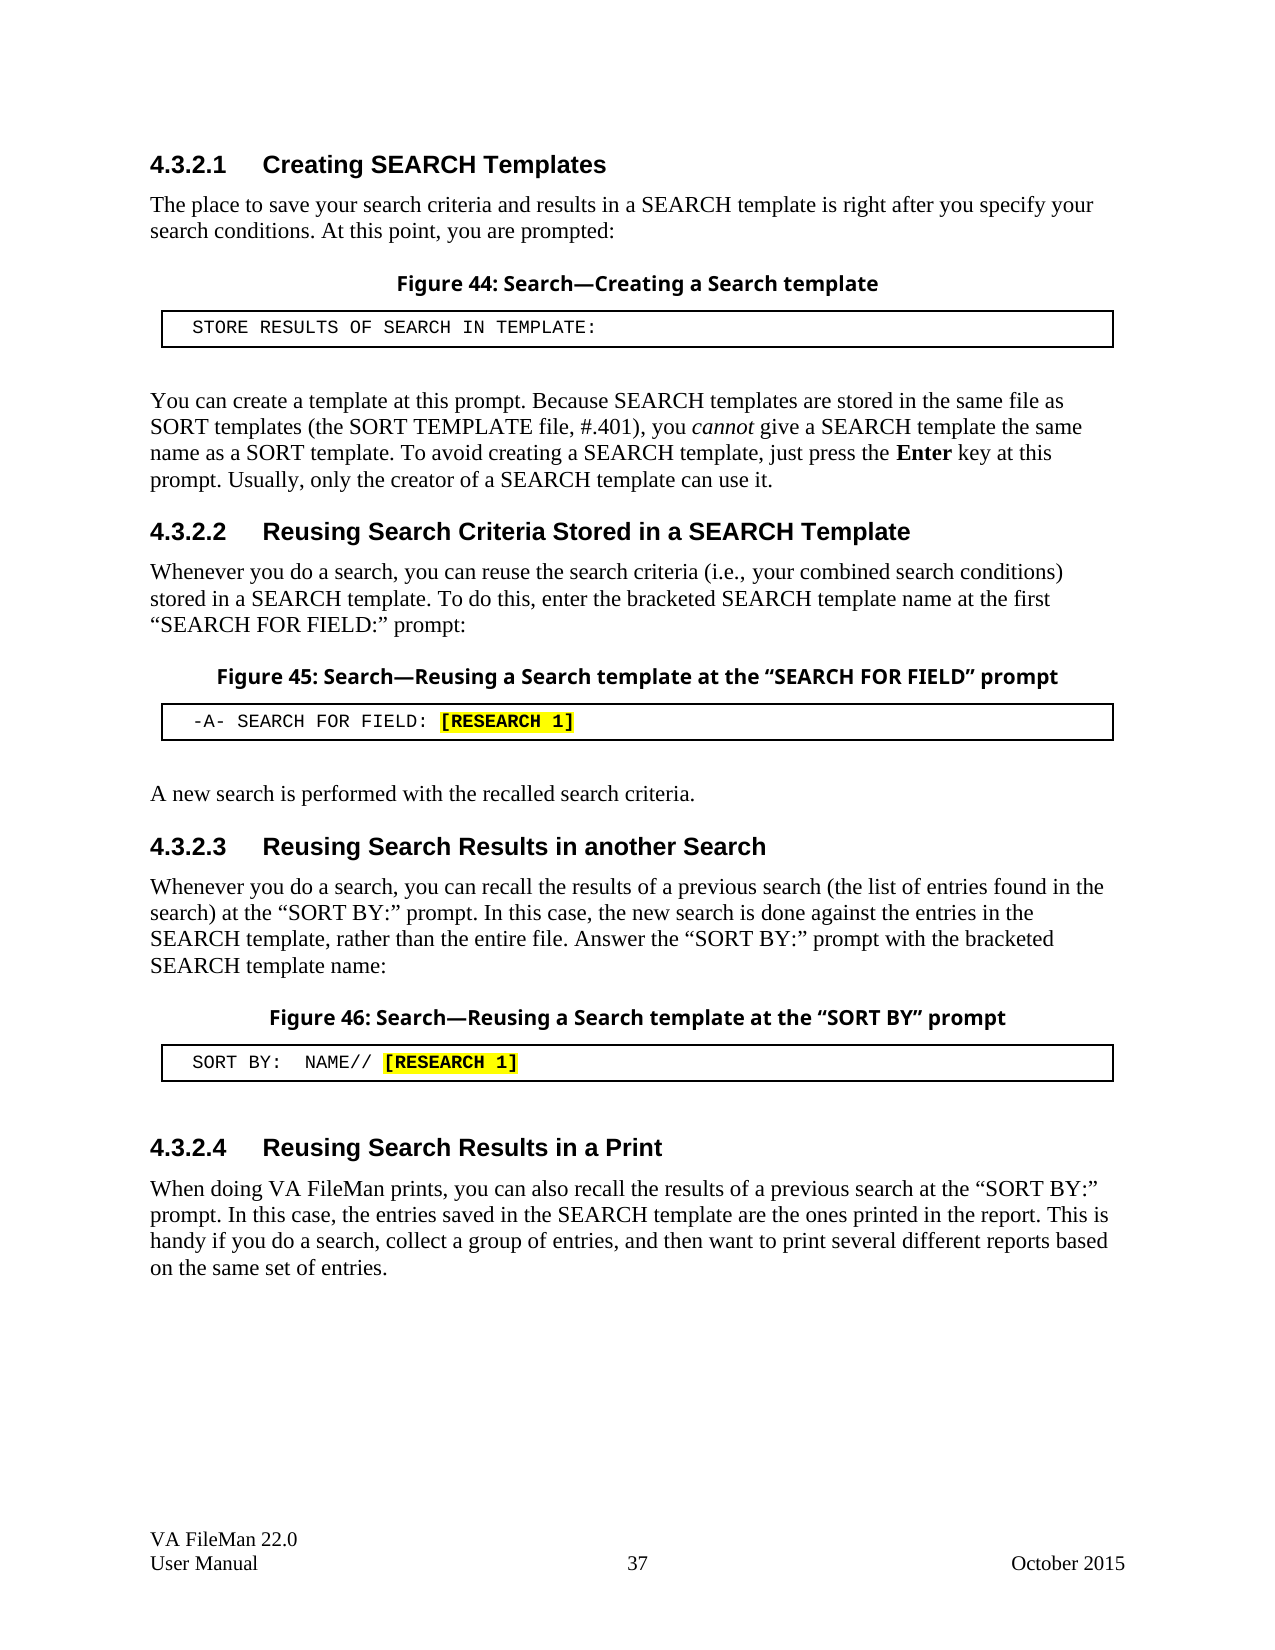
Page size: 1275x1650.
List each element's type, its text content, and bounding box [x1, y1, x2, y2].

text Figure 46: Search—Reusing a Search template at the “SORT BY” prompt [150, 1003, 1125, 1032]
subtitle Reusing Search Criteria Stored in a SEARCH Template [150, 517, 1125, 546]
text -A- SEARCH FOR FIELD: [RESEARCH 1] [163, 705, 1112, 739]
text SORT BY: NAME// [RESEARCH 1] [163, 1046, 1112, 1080]
subtitle Reusing Search Results in another Search [150, 831, 1125, 860]
subtitle Reusing Search Results in a Print [150, 1133, 1125, 1162]
text Figure 45: Search—Reusing a Search template at the “SEARCH FOR FIELD” prompt [150, 662, 1125, 691]
text Whenever you do a search, you can recall the results of a previous search (the list of entries found in the search) at the “SORT BY:” prompt. In this case, the new search is done against the entries in the SEARCH template, rather than the entire file. Answer the “SORT BY:” prompt with the bracketed SEARCH template name: [150, 873, 1125, 978]
text Whenever you do a search, you can reuse the search criteria (i.e., your combined search conditions) stored in a SEARCH template. To do this, enter the bracketed SEARCH template name at the first “SEARCH FOR FIELD:” prompt: [150, 558, 1125, 637]
text The place to save your search criteria and results in a SEARCH template is right after you specify your search conditions. At this point, you are prompted: [150, 191, 1125, 244]
subtitle Creating SEARCH Templates [150, 150, 1125, 179]
text When doing VA FileMan prints, you can also recall the results of a previous search at the “SORT BY:” prompt. In this case, the entries saved in the SEARCH template are the ones printed in the report. This is handy if you do a search, collect a group of entries, and then want to print several different reports based on the same set of entries. [150, 1174, 1125, 1280]
text You can create a template at this prompt. Because SEARCH templates are stored in the same file as SORT templates (the SORT TEMPLATE file, #.401), you cannot give a SEARCH template the same name as a SORT template. To avoid creating a SEARCH template, just press the Enter key at this prompt. Usually, only the creator of a SEARCH template can use it. [150, 387, 1125, 492]
text Figure 44: Search—Creating a Search template [150, 269, 1125, 297]
text STORE RESULTS OF SEARCH IN TEMPLATE: [163, 312, 1112, 346]
text A new search is performed with the recalled search criteria. [150, 780, 1125, 806]
